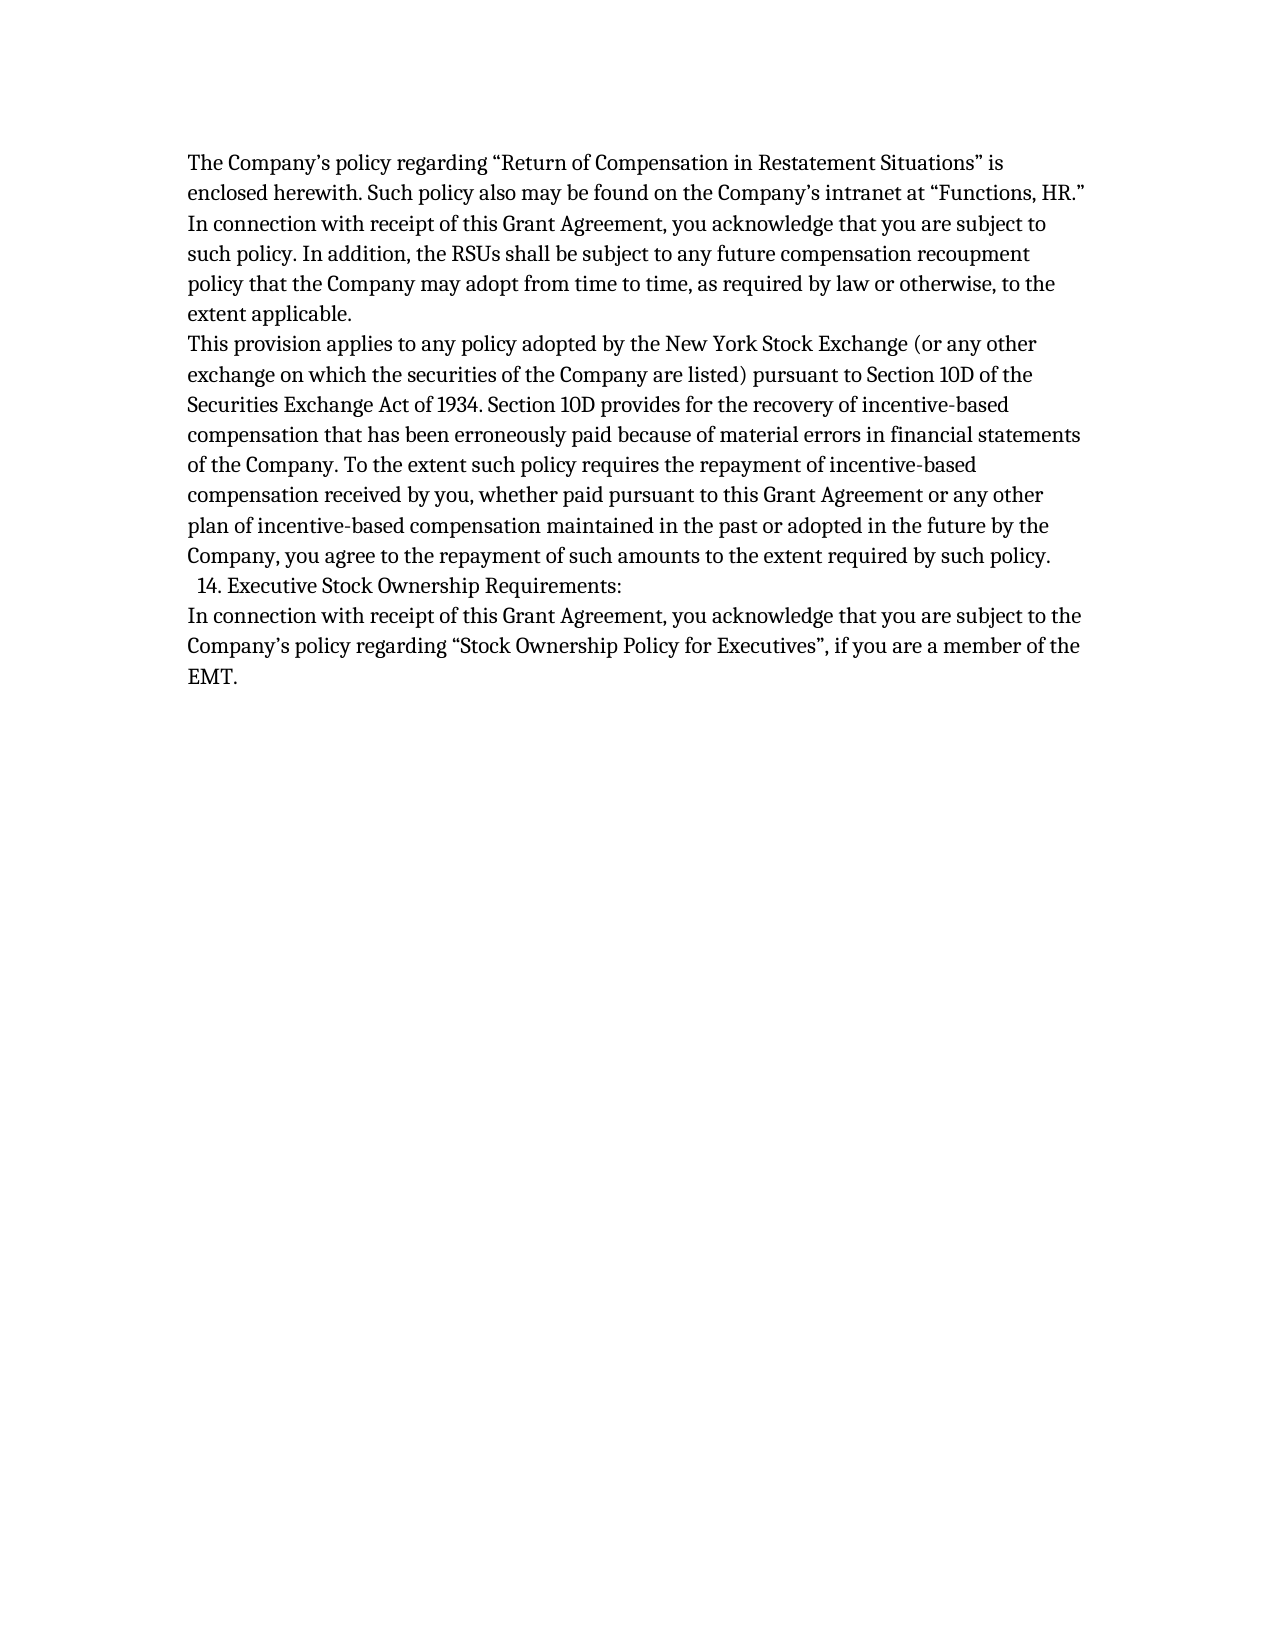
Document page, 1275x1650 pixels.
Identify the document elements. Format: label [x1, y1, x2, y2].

text [187, 150, 1087, 690]
